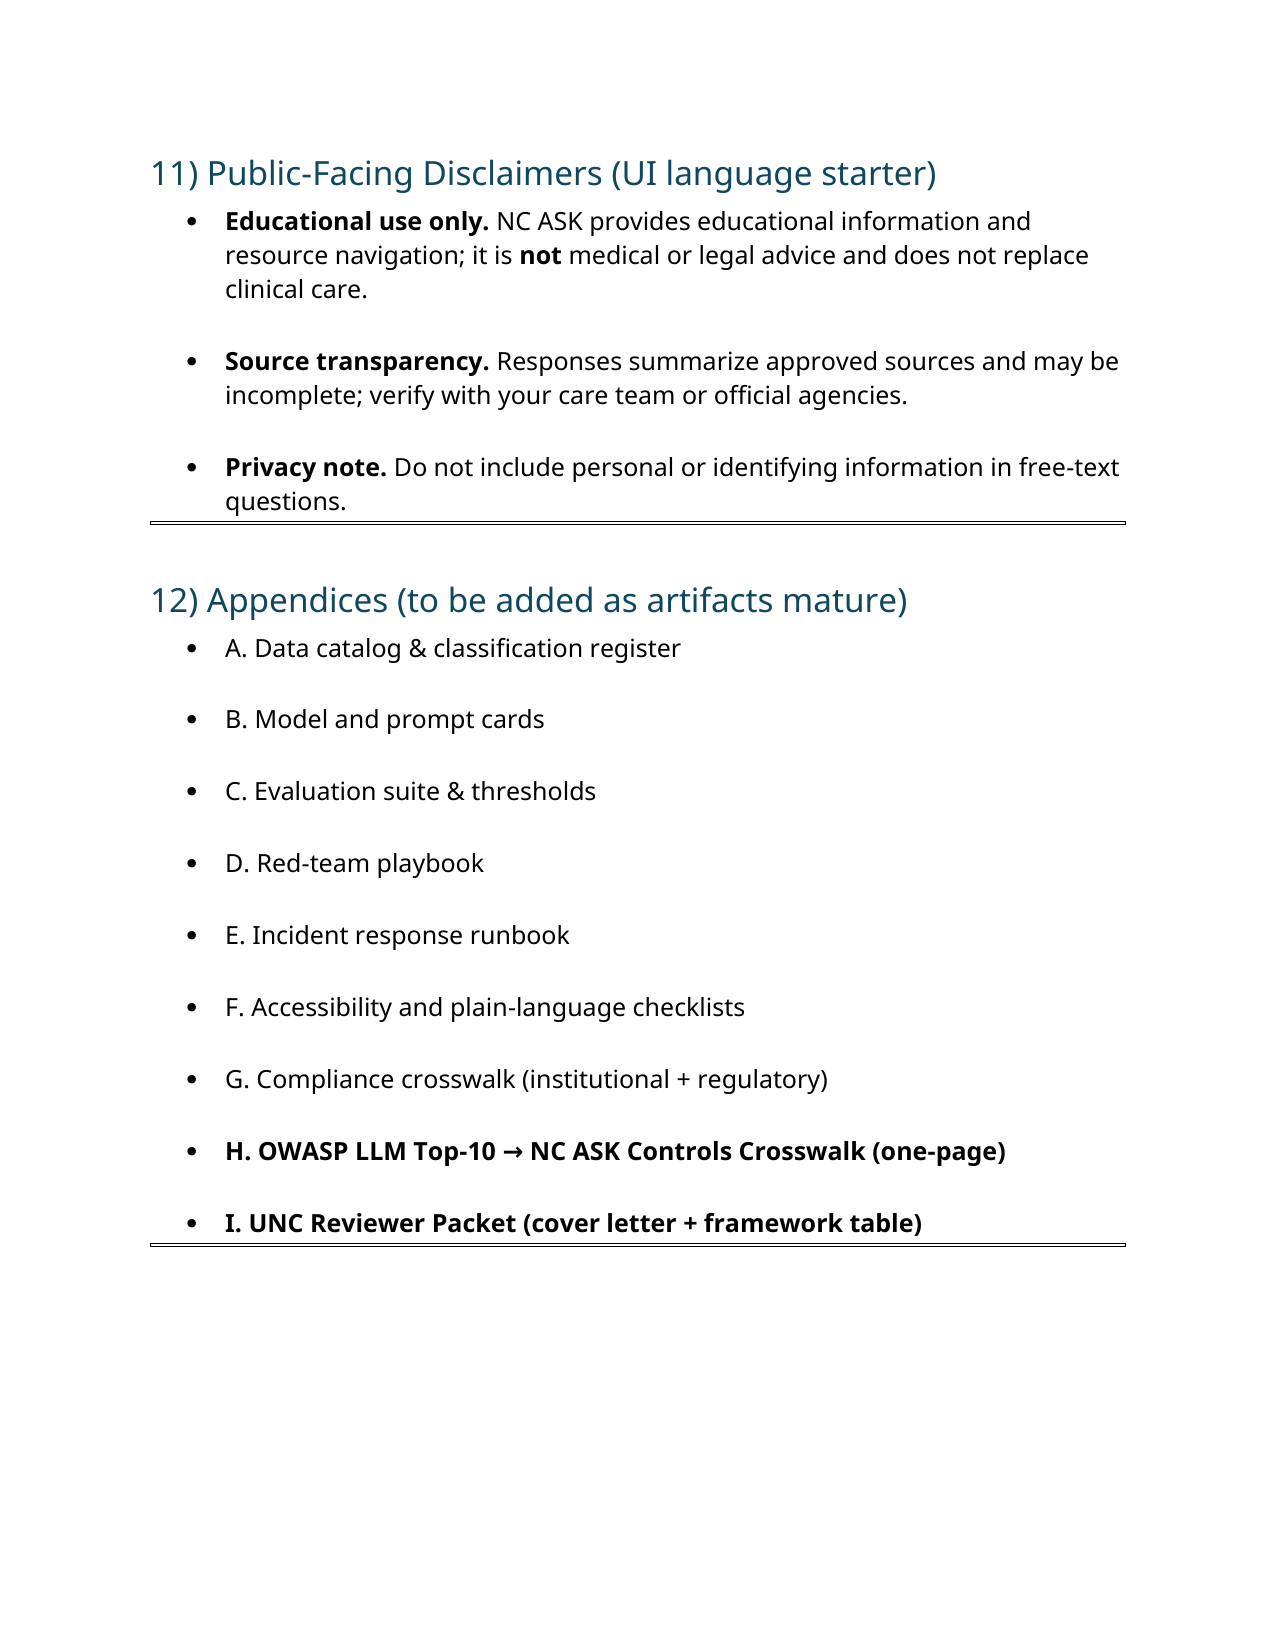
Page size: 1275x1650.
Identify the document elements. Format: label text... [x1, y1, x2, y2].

list H. OWASP LLM Top‑10 → NC ASK Controls Crosswalk (one‑page) [187, 1133, 1125, 1201]
list I. UNC Reviewer Packet (cover letter + framework table) [187, 1205, 1125, 1239]
subtitle 12) Appendices (to be added as artifacts mature) [150, 576, 1125, 622]
list D. Red‑team playbook [187, 846, 1125, 914]
list Source transparency. Responses summarize approved sources and may be incomplete; verify with your care team or official agencies. [187, 344, 1125, 446]
list E. Incident response runbook [187, 918, 1125, 986]
list C. Evaluation suite & thresholds [187, 774, 1125, 842]
subtitle 11) Public‑Facing Disclaimers (UI language starter) [150, 150, 1125, 195]
list B. Model and prompt cards [187, 702, 1125, 770]
list G. Compliance crosswalk (institutional + regulatory) [187, 1061, 1125, 1129]
list A. Data catalog & classification register [187, 630, 1125, 698]
list Privacy note. Do not include personal or identifying information in free‑text questions. [187, 450, 1125, 518]
list F. Accessibility and plain‑language checklists [187, 989, 1125, 1058]
list Educational use only. NC ASK provides educational information and resource navigation; it is not medical or legal advice and does not replace clinical care. [187, 204, 1125, 340]
